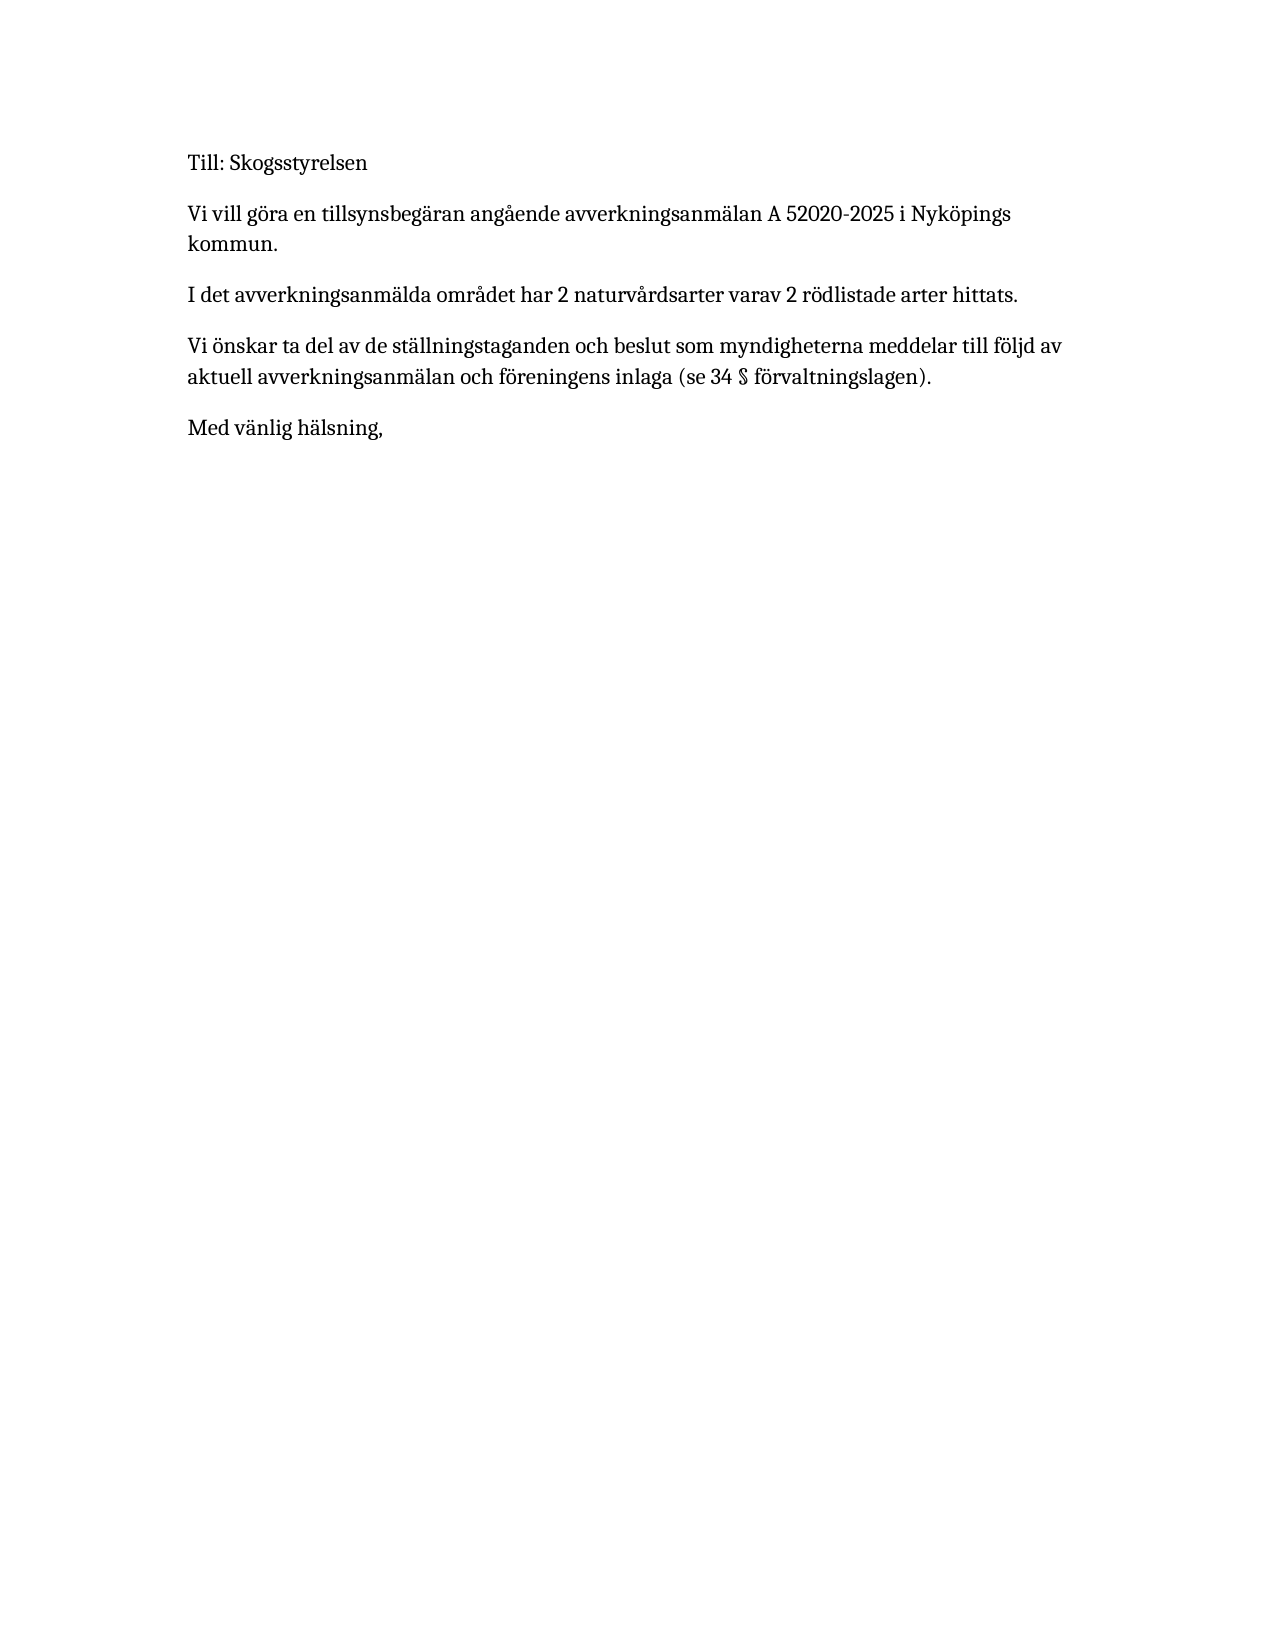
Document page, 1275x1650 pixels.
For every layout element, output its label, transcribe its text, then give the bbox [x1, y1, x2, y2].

text Vi vill göra en tillsynsbegäran angående avverkningsanmälan A 52020-2025 i Nyköpings kommun. [187, 201, 1087, 258]
text Med vänlig hälsning, [187, 414, 1087, 471]
text Till: Skogsstyrelsen [187, 150, 1087, 176]
text I det avverkningsanmälda området har 2 naturvårdsarter varav 2 rödlistade arter hittats. [187, 282, 1087, 309]
text Vi önskar ta del av de ställningstaganden och beslut som myndigheterna meddelar till följd av aktuell avverkningsanmälan och föreningens inlaga (se 34 § förvaltningslagen). [187, 333, 1087, 390]
